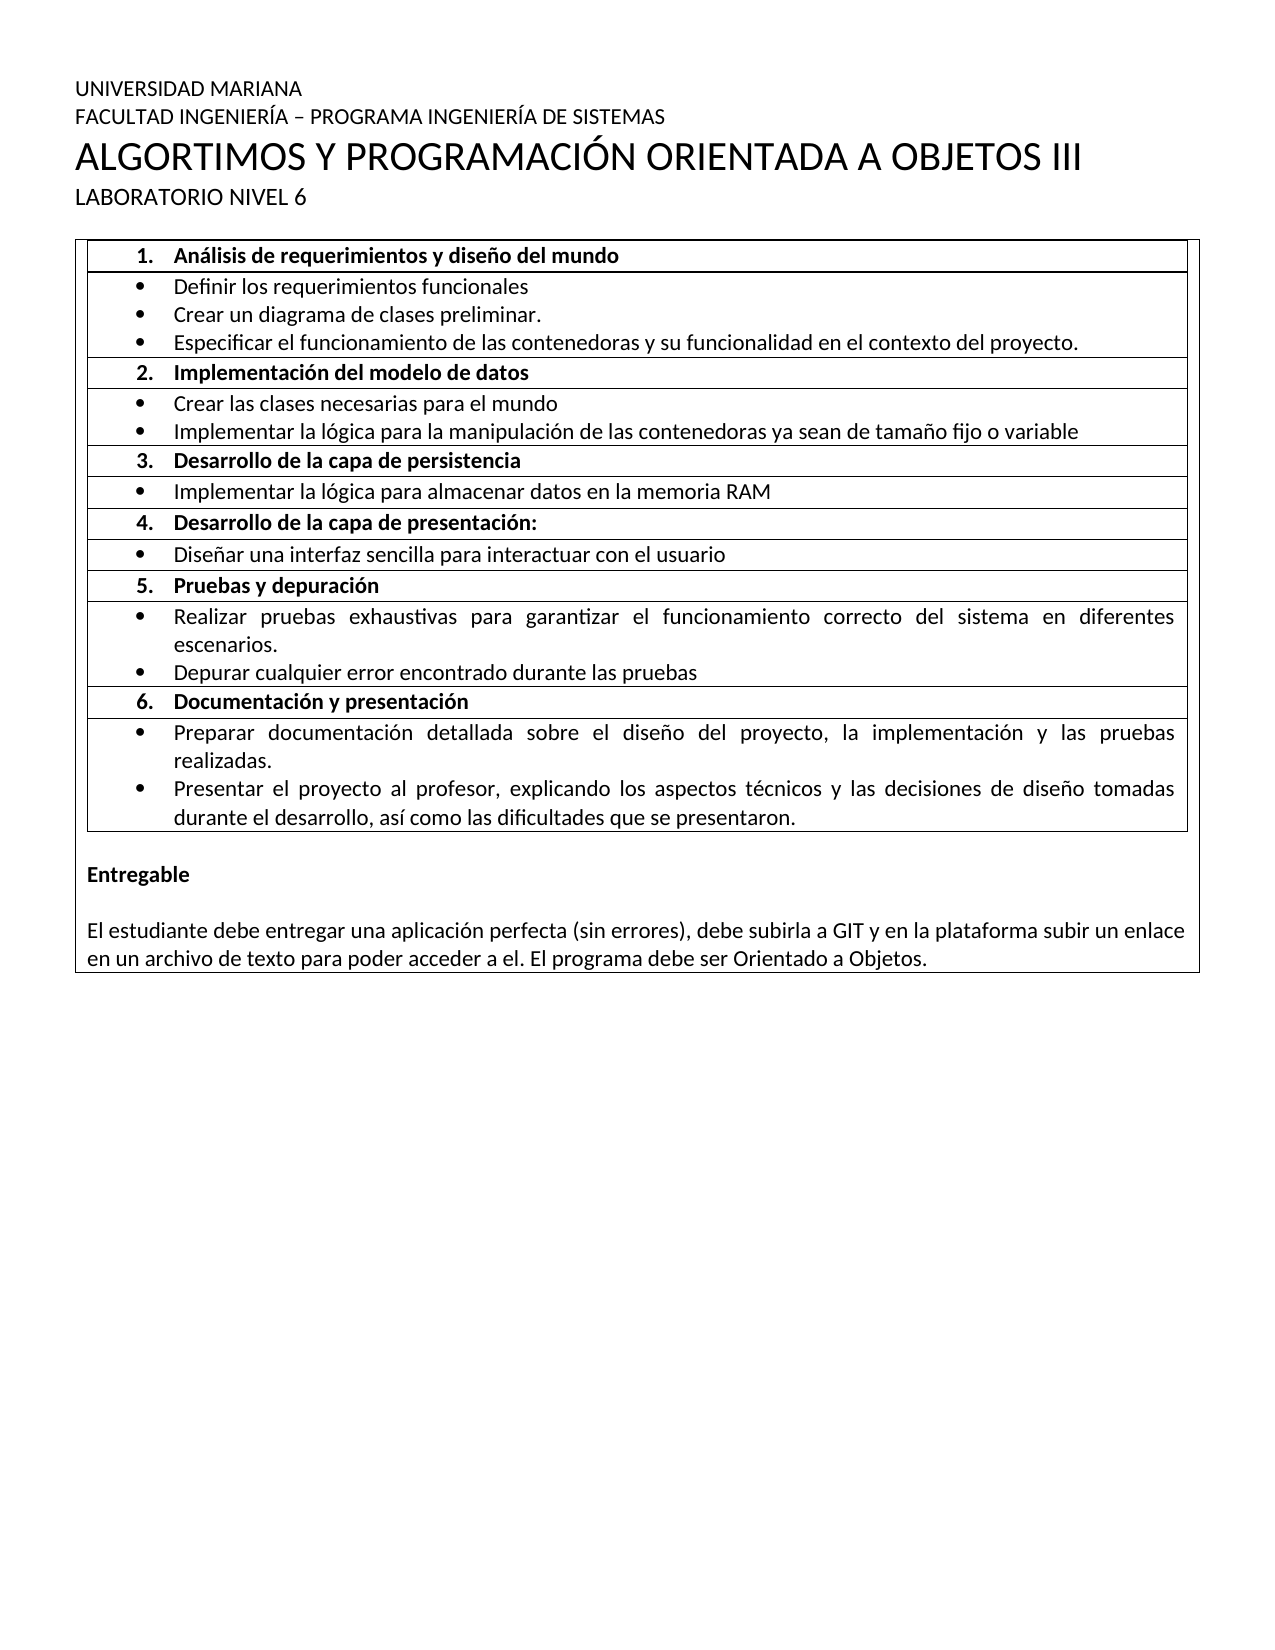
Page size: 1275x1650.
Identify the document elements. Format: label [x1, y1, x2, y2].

table_cell [76, 240, 1199, 972]
